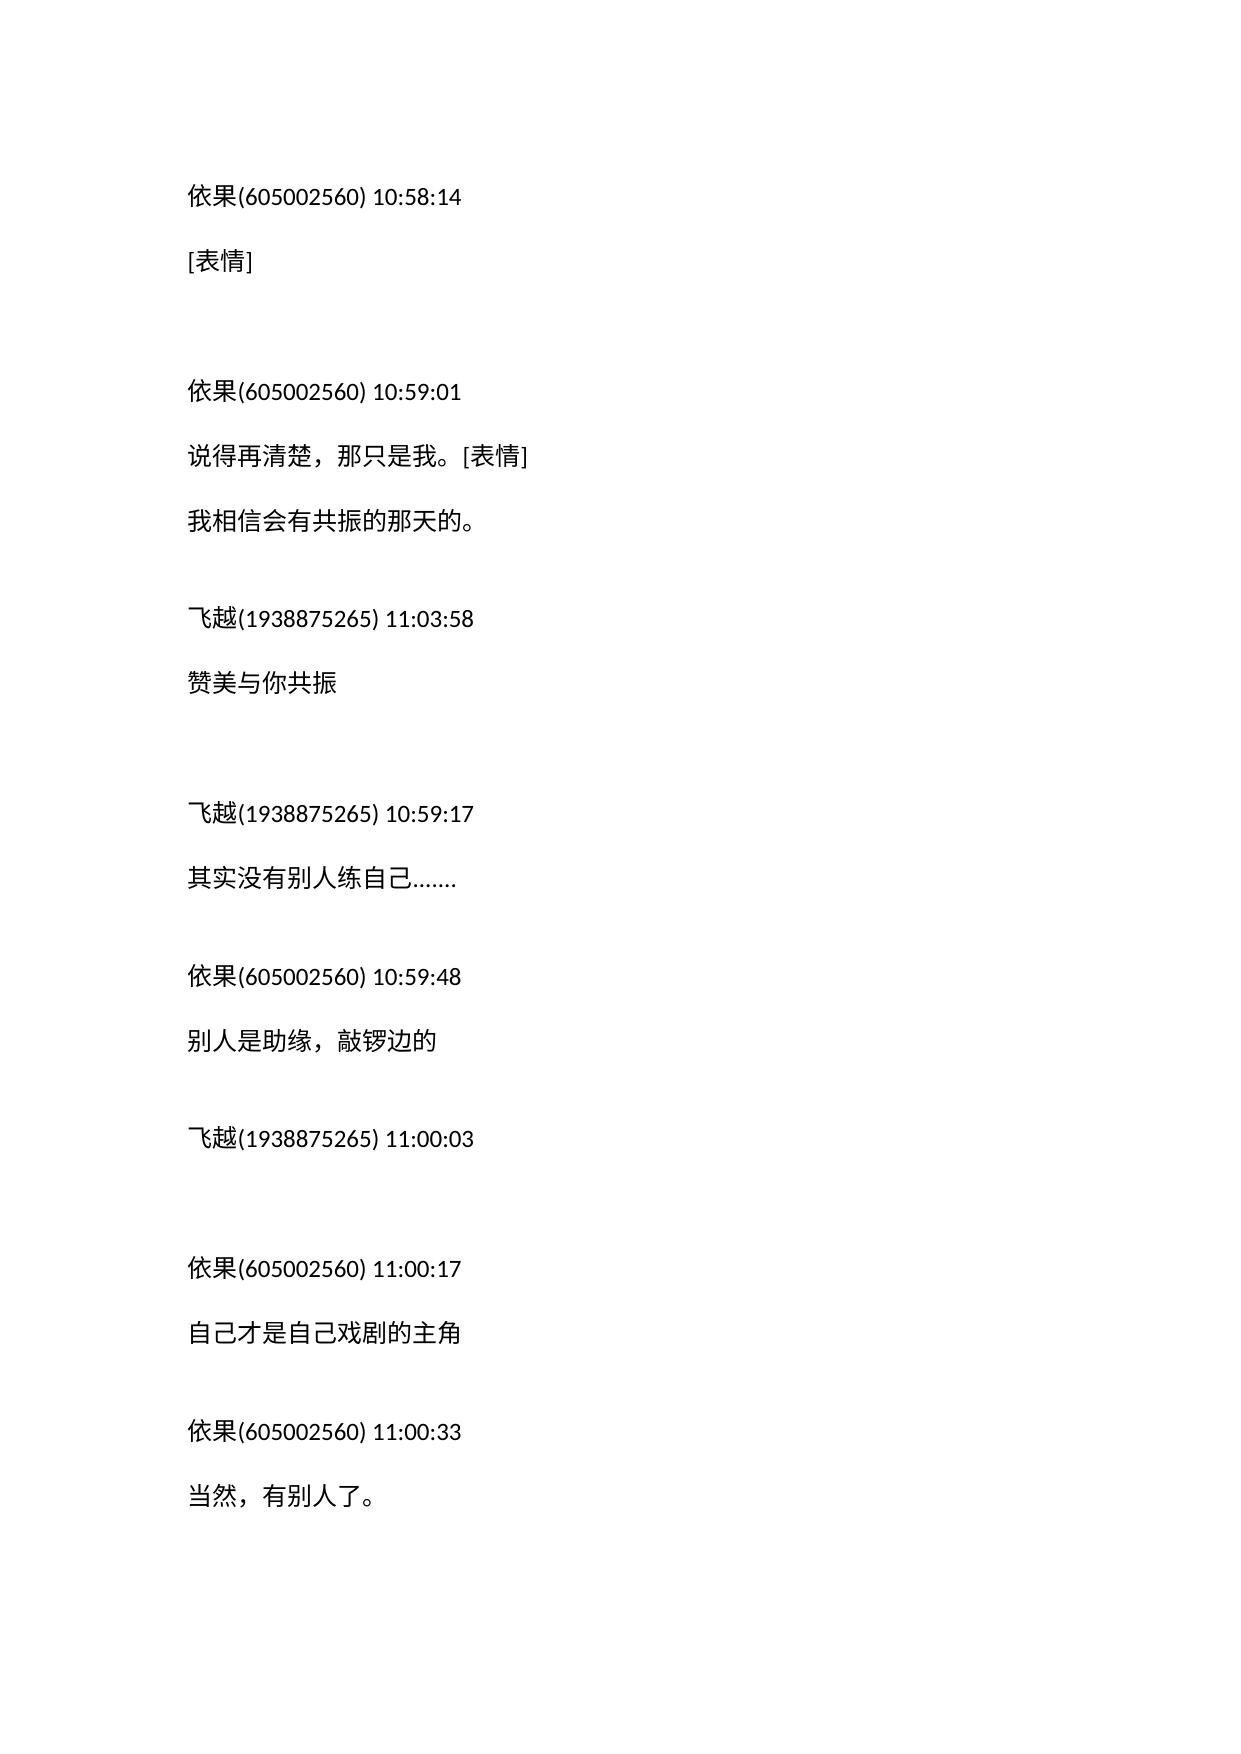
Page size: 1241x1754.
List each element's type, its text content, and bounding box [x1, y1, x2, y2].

text 自己才是自己戏剧的主角 [187, 1299, 1053, 1364]
text 别人是助缘，敲锣边的 [187, 1007, 1053, 1072]
text 飞越(1938875265) 11:00:03 [187, 1104, 1053, 1169]
text 说得再清楚，那只是我。[表情] [187, 422, 1053, 487]
text 依果(605002560) 10:59:48 [187, 942, 1053, 1007]
text 依果(605002560) 11:00:33 [187, 1397, 1053, 1462]
text 赞美与你共振 [187, 649, 1053, 714]
text 依果(605002560) 10:58:14 [187, 162, 1053, 227]
text 飞越(1938875265) 10:59:17 [187, 779, 1053, 844]
text 依果(605002560) 11:00:17 [187, 1234, 1053, 1299]
text 我相信会有共振的那天的。 [187, 487, 1053, 552]
text 当然，有别人了。 [187, 1462, 1053, 1527]
text [表情] [187, 227, 1053, 292]
text 其实没有别人练自己....... [187, 844, 1053, 909]
text 飞越(1938875265) 11:03:58 [187, 584, 1053, 649]
text 依果(605002560) 10:59:01 [187, 357, 1053, 422]
